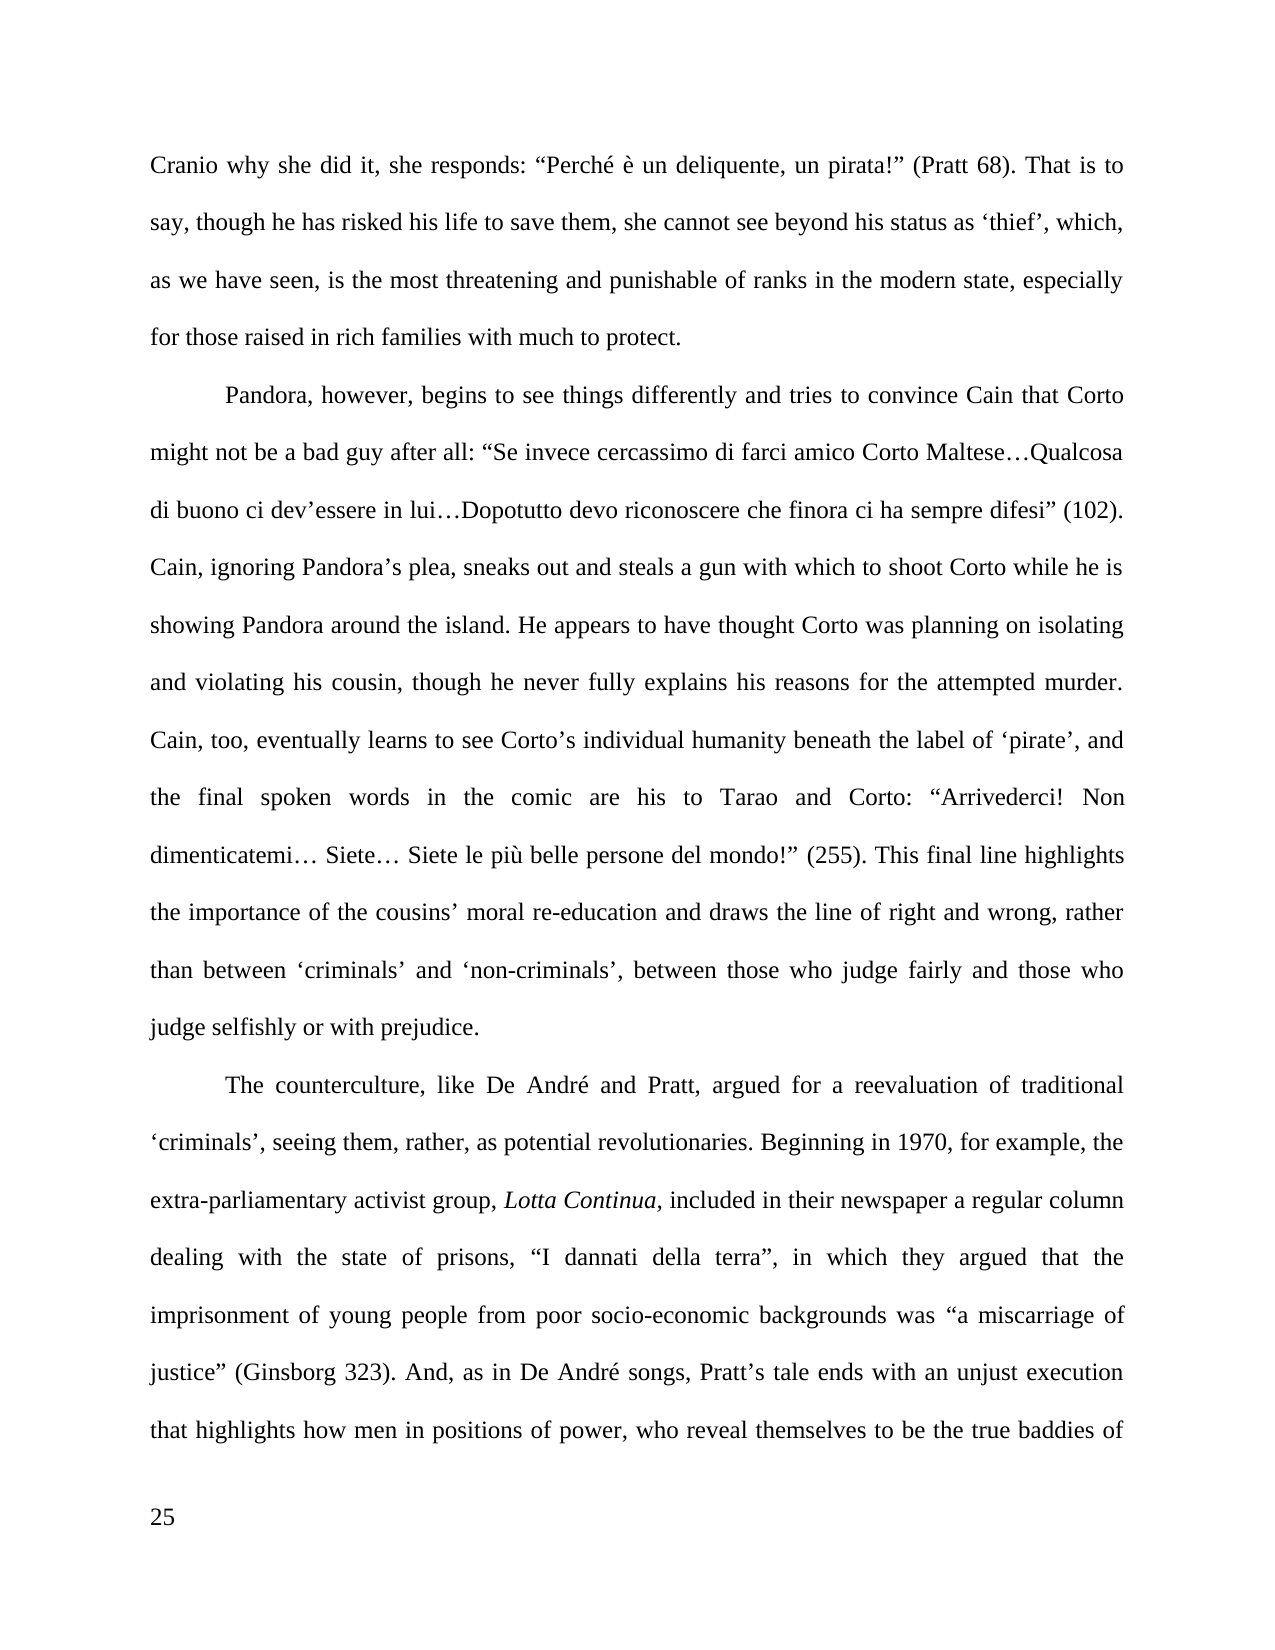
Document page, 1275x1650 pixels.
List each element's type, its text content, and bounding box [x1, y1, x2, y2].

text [150, 150, 1125, 351]
text Pandora, however, begins to see things differently and tries to convince Cain that Corto might not be a bad guy after all: “Se invece cercassimo di farci amico Corto Maltese…Qualcosa di buono ci dev’essere in lui…Dopotutto devo riconoscere che finora ci ha sempre difesi” (102). Cain, ignoring Pandora’s plea, sneaks out and steals a gun with which to shoot Corto while he is showing Pandora around the island. He appears to have thought Corto was planning on isolating and violating his cousin, though he never fully explains his reasons for the attempted murder. Cain, too, eventually learns to see Corto’s individual humanity beneath the label of ‘pirate’, and the final spoken words in the comic are his to Tarao and Corto: “Arrivederci! Non dimenticatemi… Siete… Siete le più belle persone del mondo!” (255). This final line highlights the importance of the cousins’ moral re-education and draws the line of right and wrong, rather than between ‘criminals’ and ‘non-criminals’, between those who judge fairly and those who judge selfishly or with prejudice. [150, 380, 1125, 1041]
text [150, 1070, 1125, 1444]
